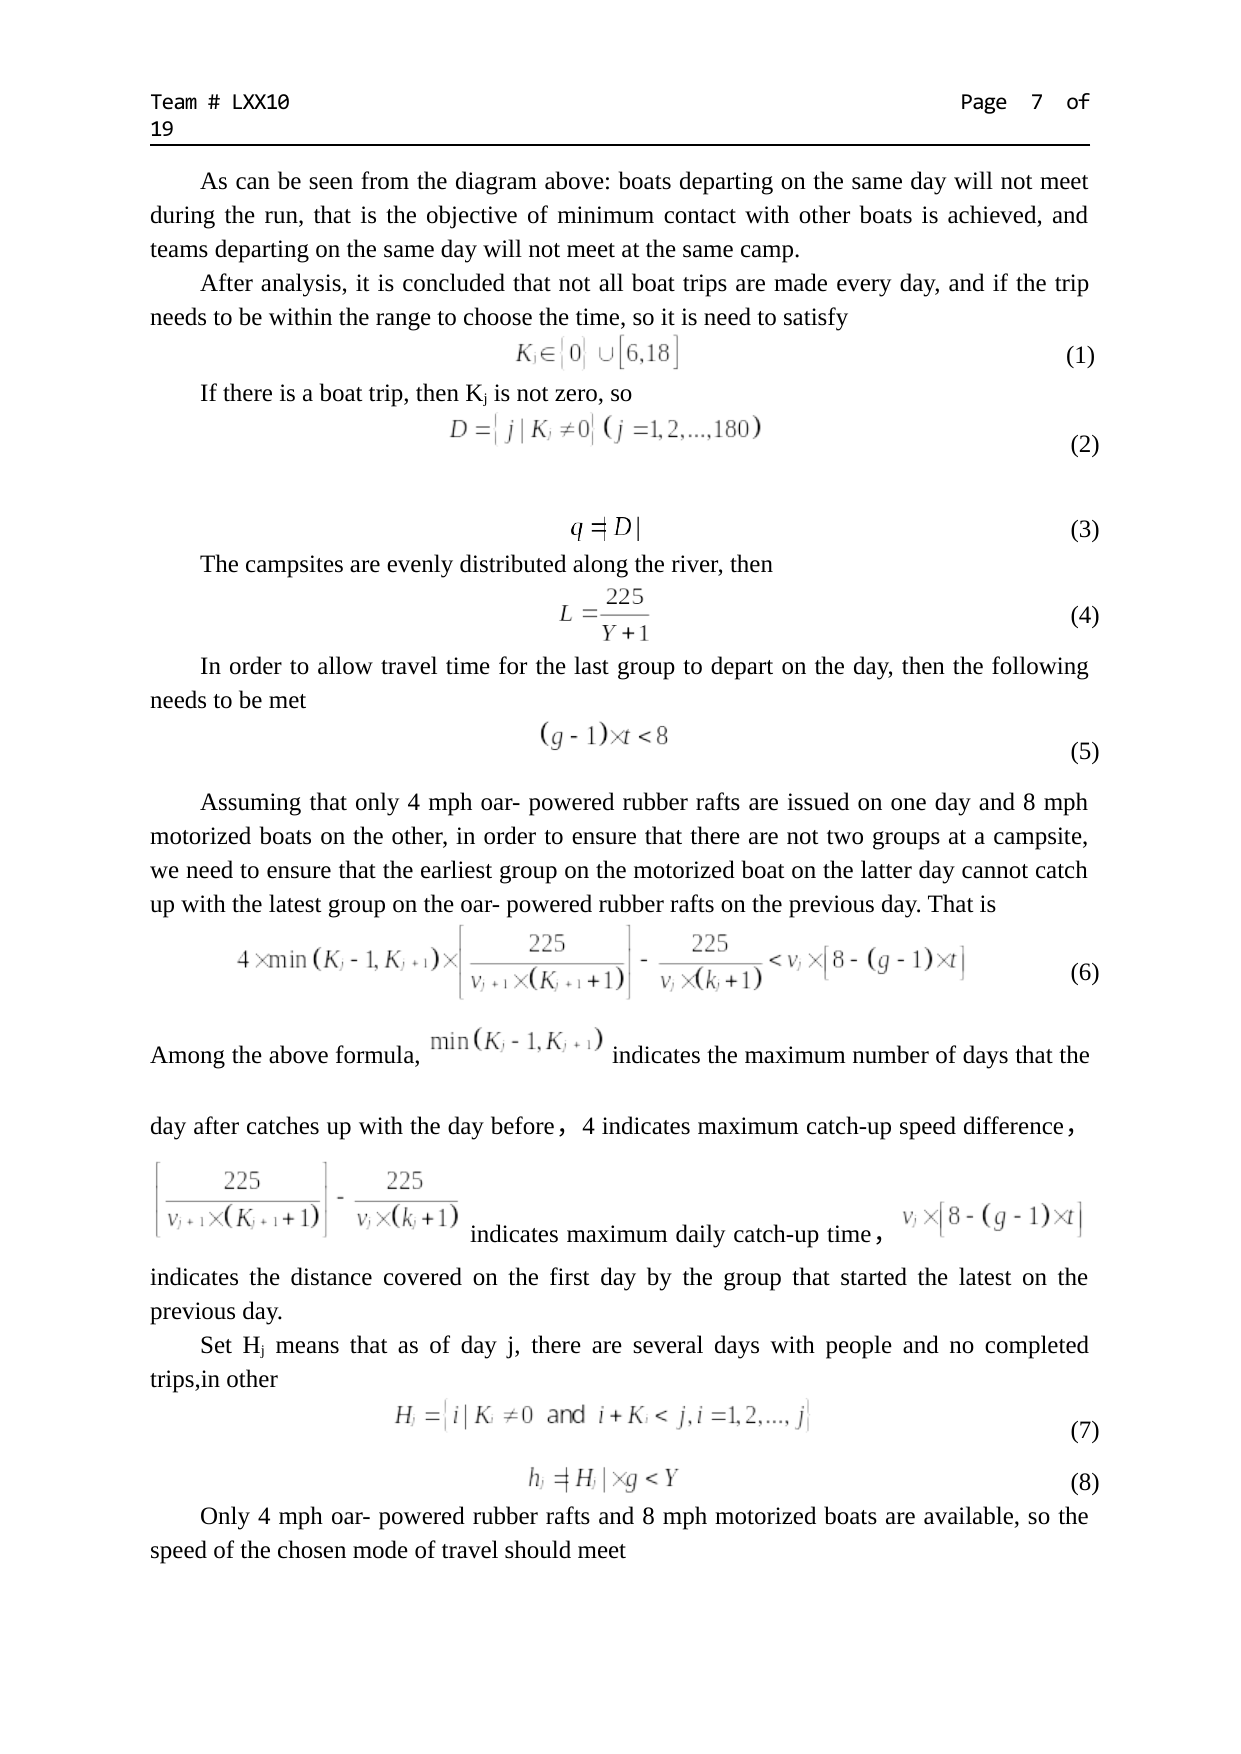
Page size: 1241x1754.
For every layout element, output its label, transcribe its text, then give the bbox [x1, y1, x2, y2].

text Assuming that only 4 mph oar- powered rubber rafts are issued on one day and 8 mph motorized boats on the other, in order to ensure that there are not two groups at a campsite, we need to ensure that the earliest group on the motorized boat on the latter day cannot catch up with the latest group on the oar- powered rubber rafts on the previous day. That is [150, 784, 1090, 920]
text As can be seen from the diagram above: boats departing on the same day will not meet during the run, that is the objective of minimum contact with other boats is achieved, and teams departing on the same day will not meet at the same camp. [150, 164, 1090, 266]
text The campsites are evenly distributed along the river, then [150, 547, 1090, 581]
text Only 4 mph oar- powered rubber rafts and 8 mph motorized boats are available, so the speed of the chosen mode of travel should meet [150, 1499, 1090, 1567]
text Among the above formula, indicates the maximum number of days that the day after catches up with the day before，4 indicates maximum catch-up speed difference， indicates maximum daily catch-up time， indicates the distance covered on the first day by the group that started the latest on the previous day. [150, 1022, 1090, 1328]
table_header [150, 581, 1009, 648]
table_header () [1009, 410, 1111, 477]
text If there is a boat trip, then Kj is not zero, so [150, 376, 1090, 409]
table_header () [1009, 920, 1111, 1022]
table_header () [1009, 716, 1111, 784]
table_header () [1009, 1396, 1111, 1463]
text Set Hj means that as of day j, there are several days with people and no completed trips,in other [150, 1328, 1090, 1396]
table_header [150, 334, 1044, 376]
text After analysis, it is concluded that not all boat trips are made every day, and if the trip needs to be within the range to choose the time, so it is need to satisfy [150, 266, 1090, 334]
table_header [150, 1396, 1009, 1463]
table_header () [1009, 511, 1111, 547]
table_header [150, 920, 1009, 1022]
table_cell [150, 1464, 1009, 1499]
table_header [150, 716, 1009, 784]
table_header [150, 410, 1009, 477]
text In order to allow travel time for the last group to depart on the day, then the following needs to be met [150, 648, 1090, 716]
table_cell () [1009, 1464, 1111, 1499]
table_header [150, 511, 1009, 547]
table_header () [1009, 581, 1111, 648]
table_header () [1044, 334, 1111, 376]
